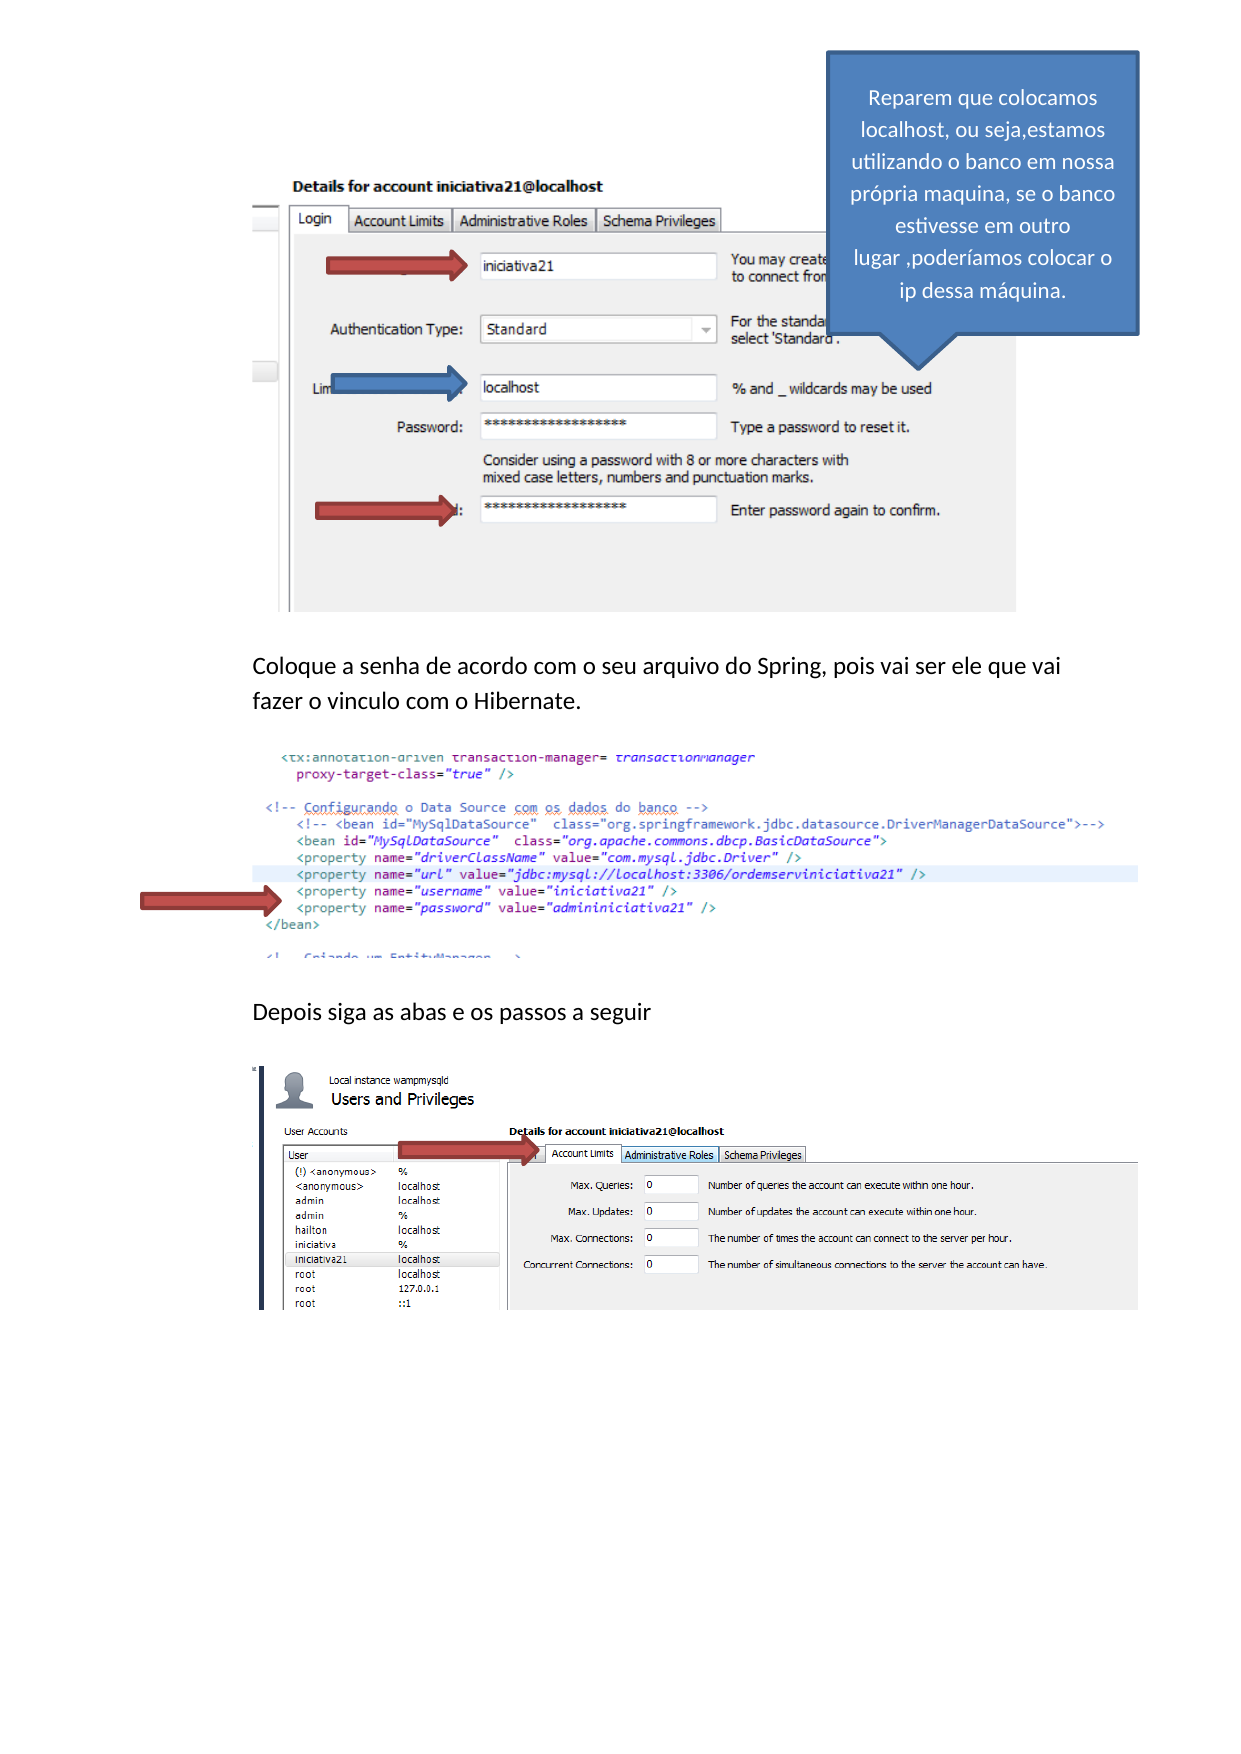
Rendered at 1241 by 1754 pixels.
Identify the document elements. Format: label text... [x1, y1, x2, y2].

list Depois siga as abas e os passos a seguir [252, 996, 1063, 1027]
picture [252, 755, 1138, 958]
picture [252, 147, 1017, 612]
list Coloque a senha de acordo com o seu arquivo do Spring, pois vai ser ele que vai fazer o vinculo com o Hibernate. [252, 651, 1063, 716]
picture [252, 1066, 1138, 1310]
